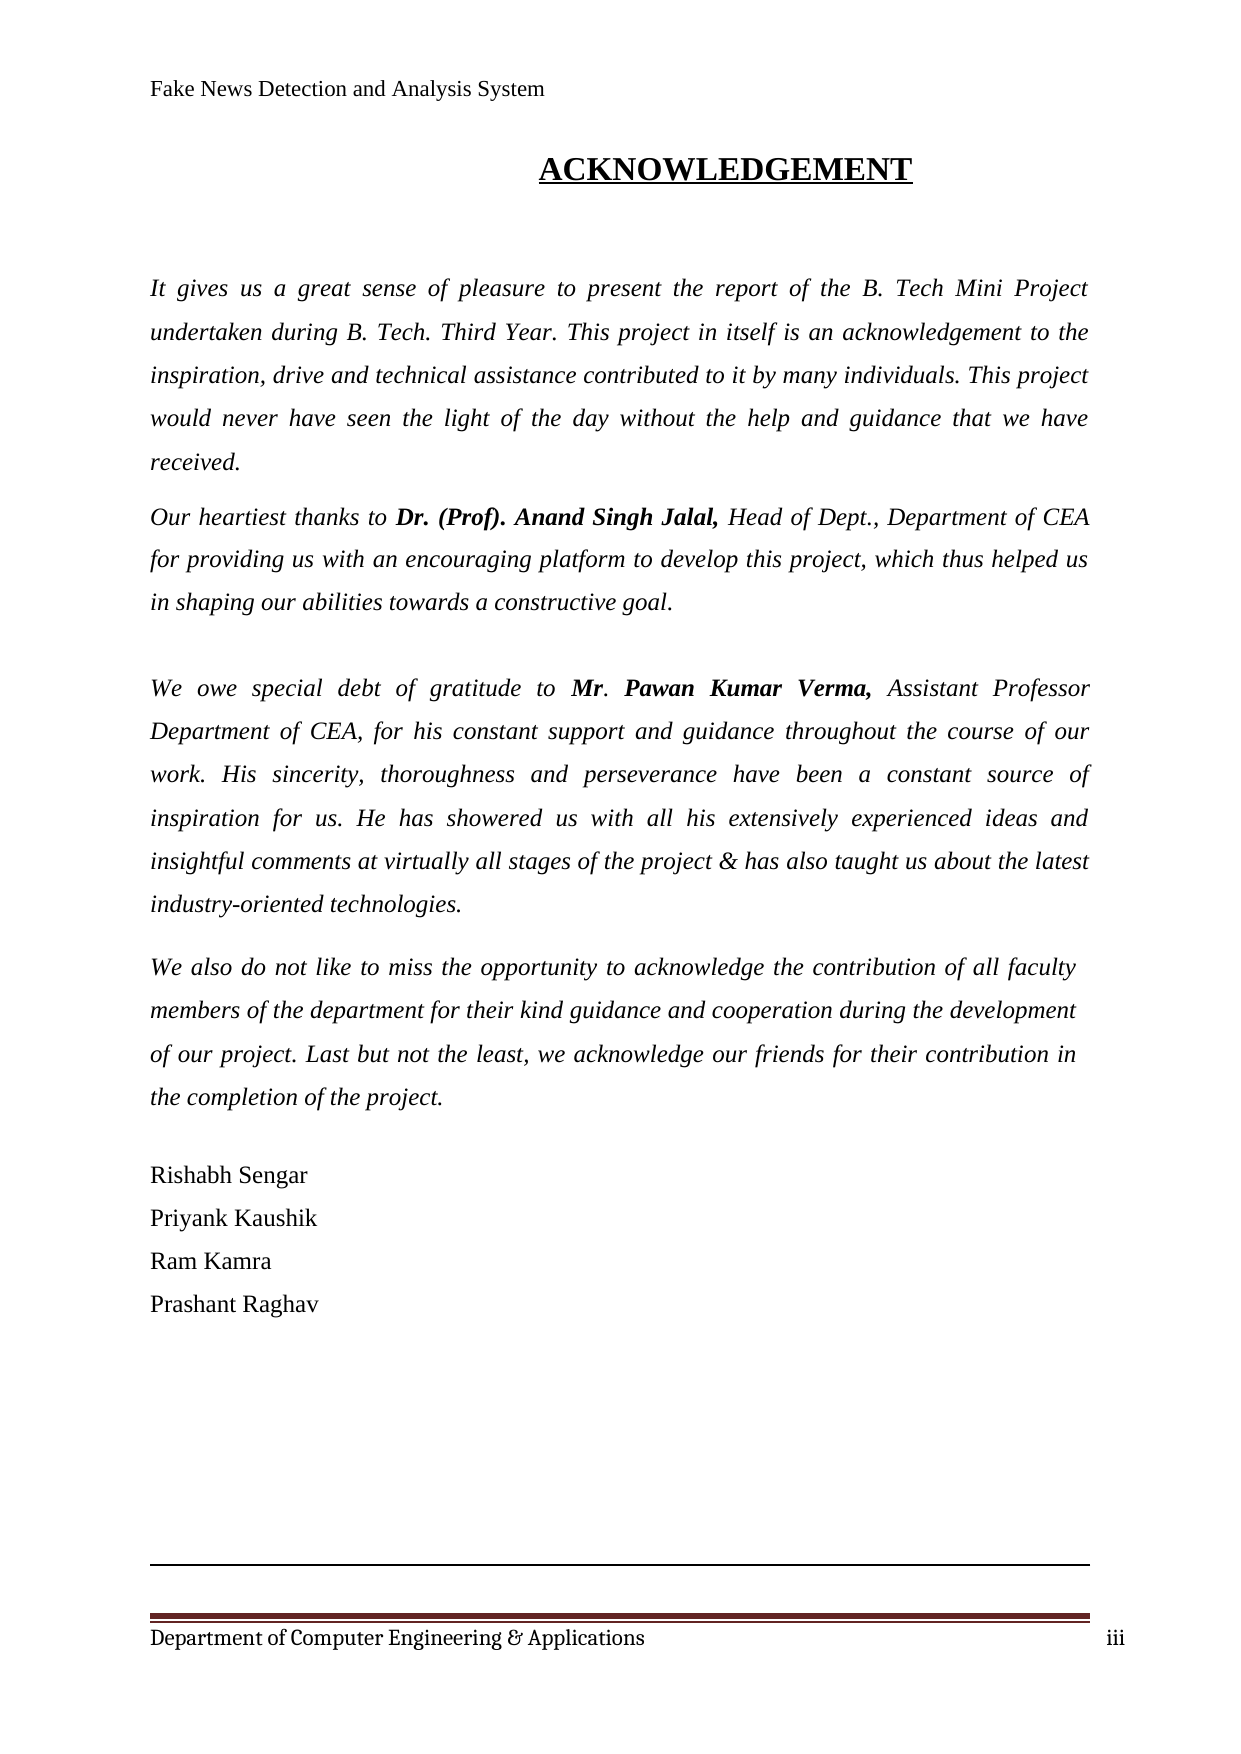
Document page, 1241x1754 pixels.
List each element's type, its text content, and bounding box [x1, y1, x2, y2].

text It gives us a great sense of pleasure to present the report of the B. Tech Mini Project undertaken during B. Tech. Third Year. This project in itself is an acknowledgement to the inspiration, drive and technical assistance contributed to it by many individuals. This project would never have seen the light of the day without the help and guidance that we have received. [150, 273, 1090, 476]
text Ram Kamra [150, 1246, 1090, 1275]
text Prashant Raghav [150, 1289, 1090, 1318]
text Rishabh Sengar [150, 1160, 1090, 1188]
text Our heartiest thanks to Dr. (Prof). Anand Singh Jalal, Head of Dept., Department of CEA for providing us with an encouraging platform to develop this project, which thus helped us in shaping our abilities towards a constructive goal. [150, 502, 1090, 616]
text We also do not like to miss the opportunity to acknowledge the contribution of all faculty members of the department for their kind guidance and cooperation during the development of our project. Last but not the least, we acknowledge our friends for their contribution in the completion of the project. [150, 952, 1078, 1111]
text We owe special debt of gratitude to Mr. Pawan Kumar Verma, Assistant Professor Department of CEA, for his constant support and guidance throughout the course of our work. His sincerity, thoroughness and perseverance have been a constant source of inspiration for us. He has showered us with all his extensively experienced ideas and insightful comments at virtually all stages of the project & has also taught us about the latest industry-oriented technologies. [150, 673, 1090, 918]
text Priyank Kaushik [150, 1203, 1090, 1232]
text ACKNOWLEDGEMENT [360, 150, 1090, 188]
